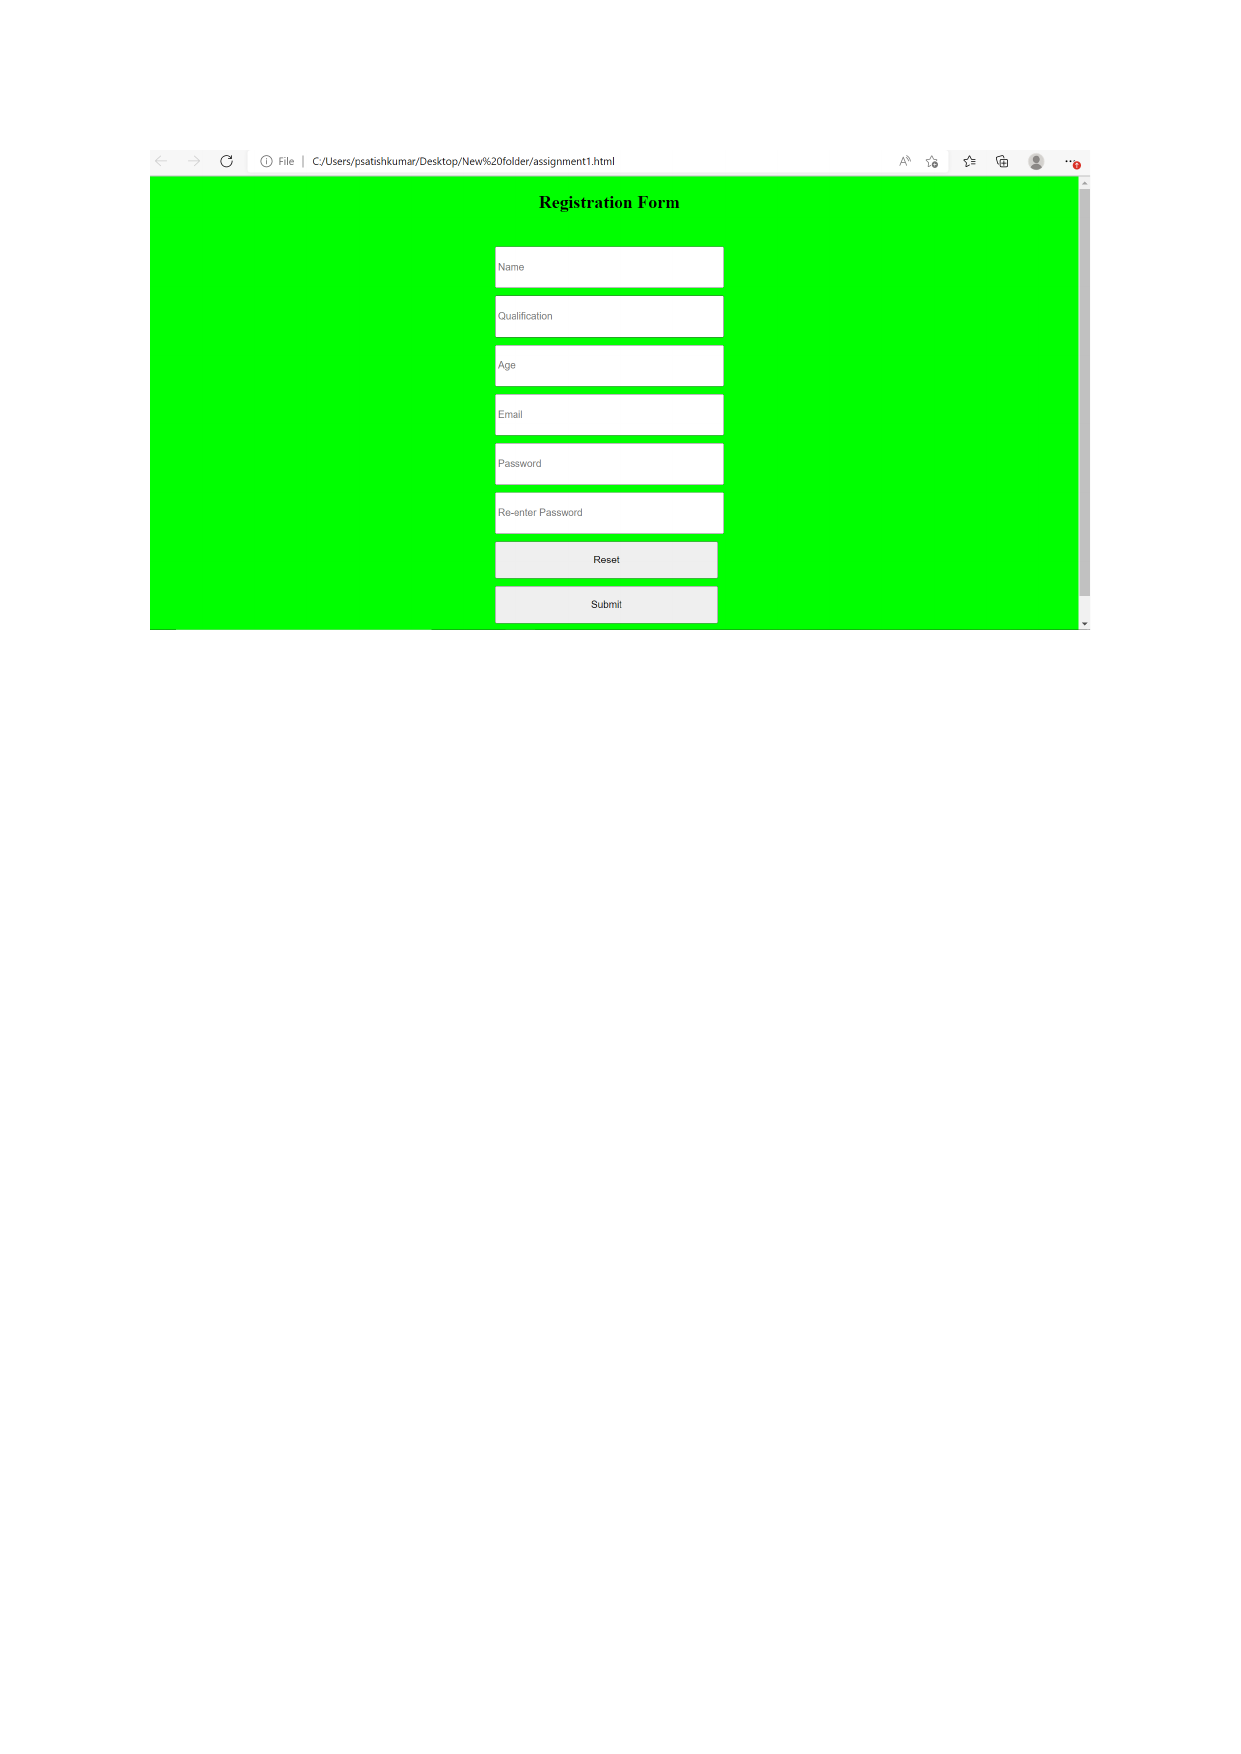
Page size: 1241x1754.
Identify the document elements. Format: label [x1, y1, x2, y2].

picture [150, 150, 1091, 630]
